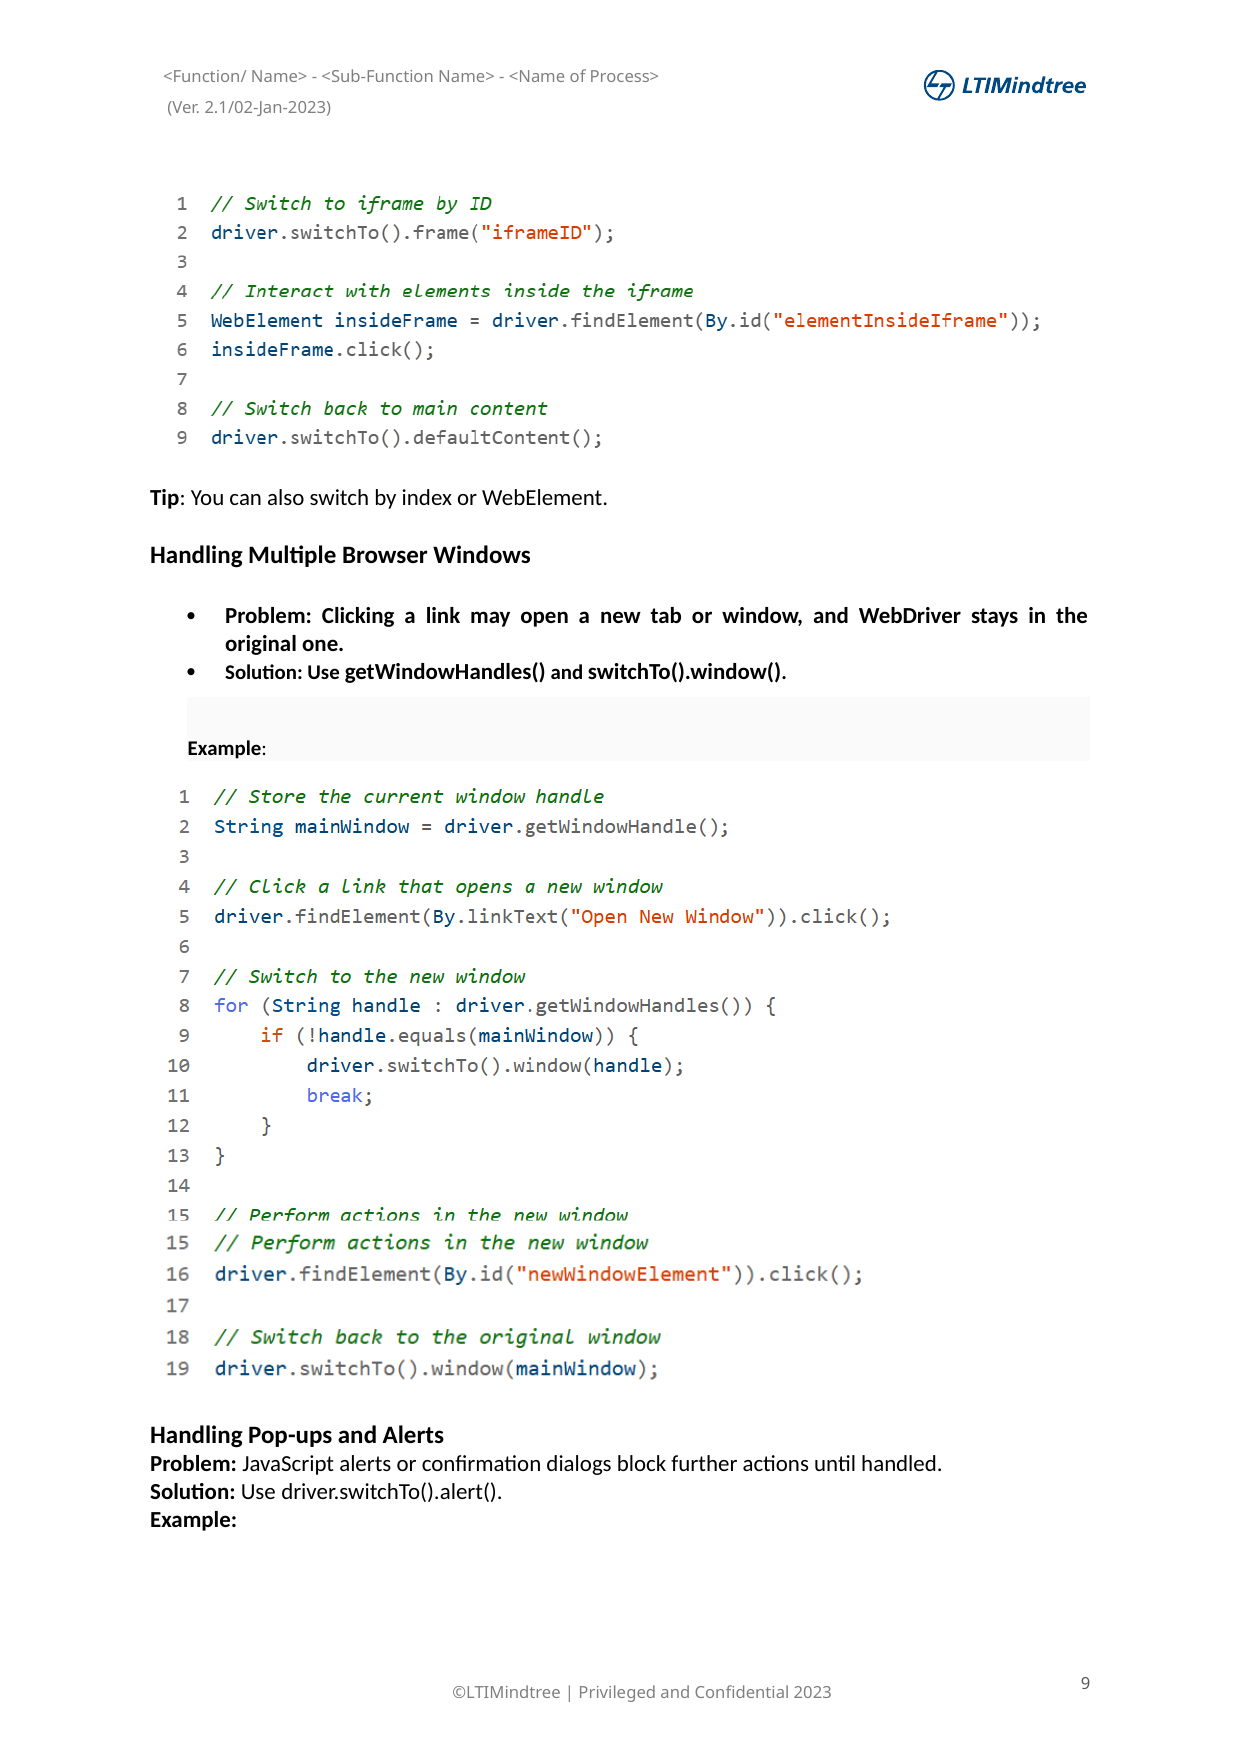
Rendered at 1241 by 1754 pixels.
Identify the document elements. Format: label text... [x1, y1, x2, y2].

text Problem: JavaScript alerts or confirmation dialogs block further actions until handled. [150, 1449, 1090, 1477]
list Solution: Use getWindowHandles() and switchTo().window(). [187, 657, 1090, 685]
text Example: [187, 735, 1090, 761]
text Example: [150, 1505, 1090, 1533]
list Problem: Clicking a link may open a new tab or window, and WebDriver stays in the original one. [187, 601, 1090, 657]
text Handling Multiple Browser Windows [150, 539, 1090, 569]
text Solution: Use driver.switchTo().alert(). [150, 1477, 1090, 1505]
picture [150, 766, 910, 1391]
text Handling Pop-ups and Alerts [150, 1419, 1090, 1449]
text Tip: You can also switch by index or WebElement. [150, 483, 1090, 511]
picture [150, 176, 1090, 455]
